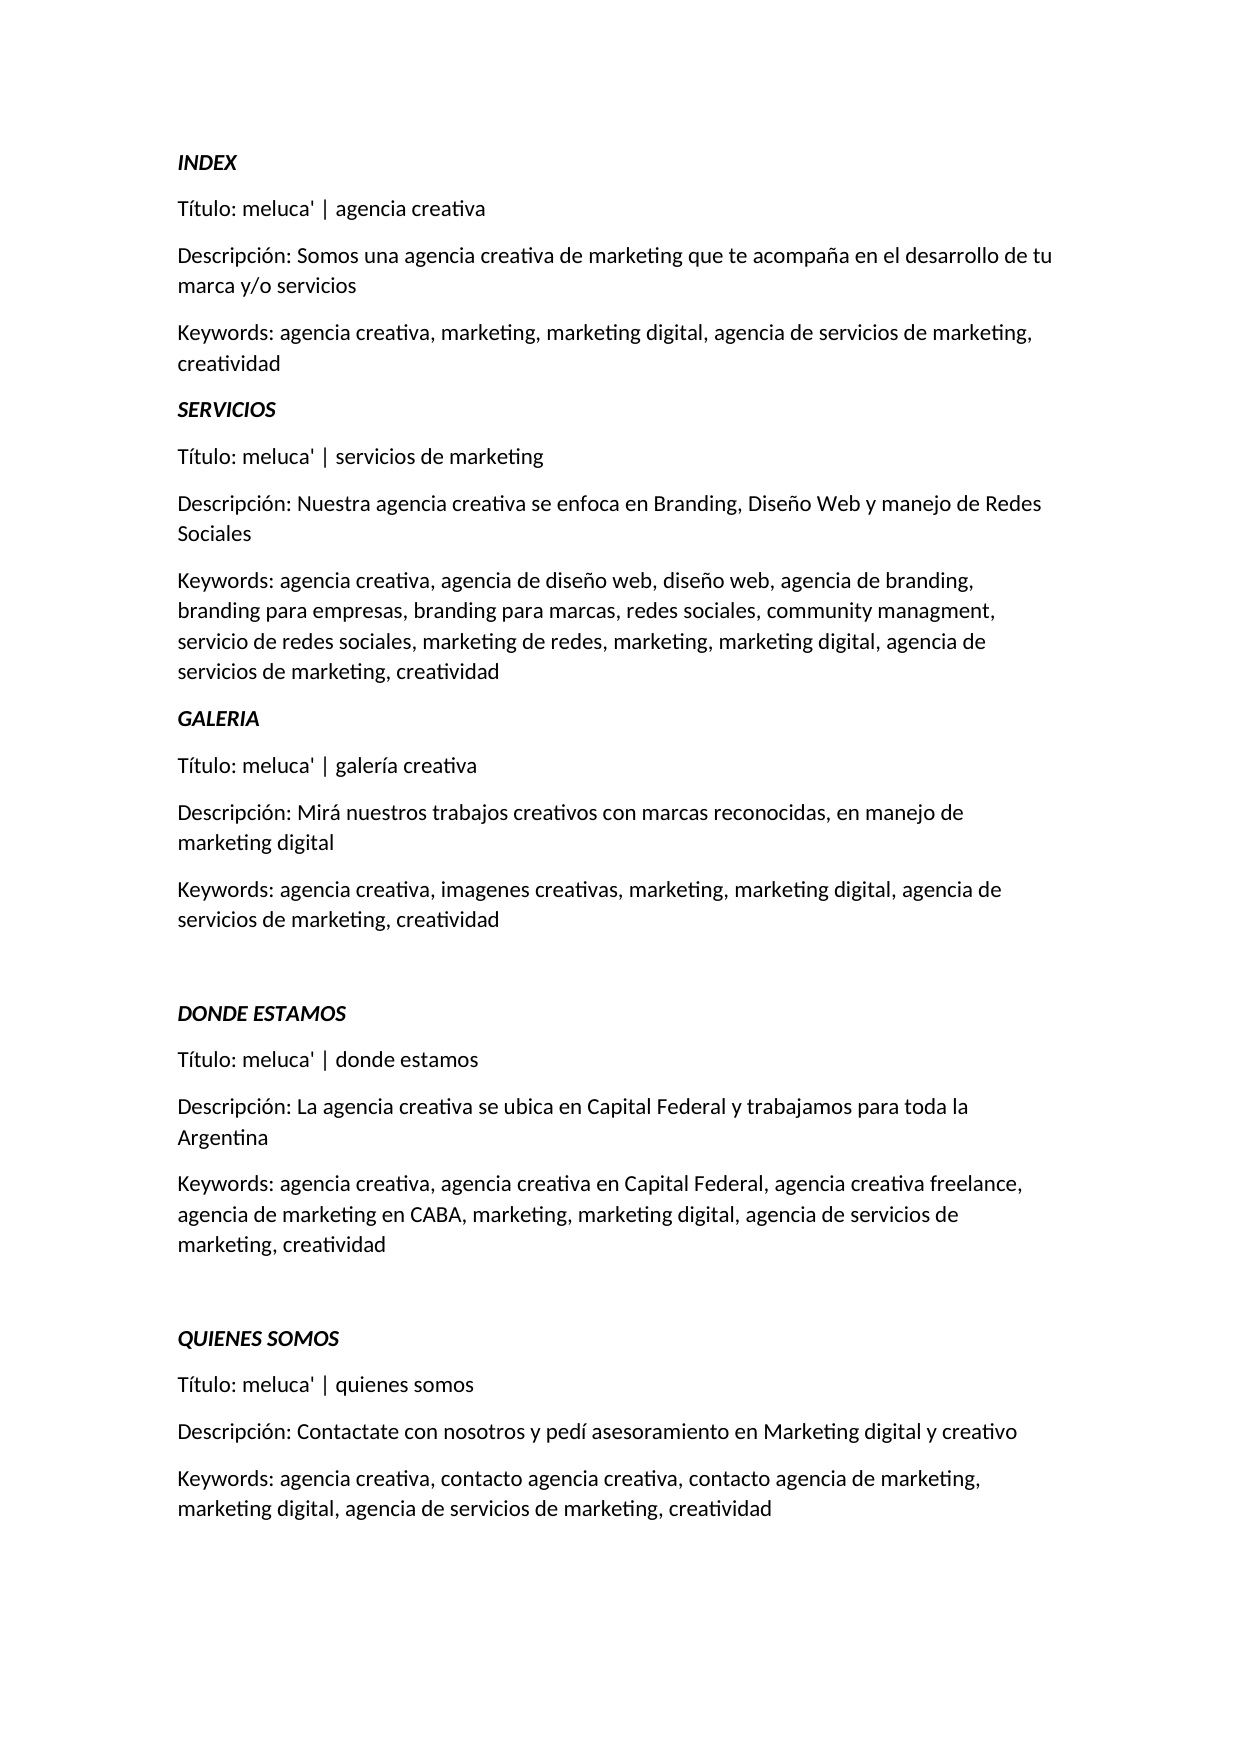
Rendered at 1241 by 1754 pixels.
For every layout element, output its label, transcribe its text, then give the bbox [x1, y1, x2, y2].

text Descripción: Somos una agencia creativa de marketing que te acompaña en el desarrollo de tu marca y/o servicios [177, 241, 1063, 299]
text Keywords: agencia creativa, imagenes creativas, marketing, marketing digital, agencia de servicios de marketing, creatividad [177, 875, 1063, 933]
text QUIENES SOMOS [177, 1324, 1063, 1352]
text Descripción: La agencia creativa se ubica en Capital Federal y trabajamos para toda la Argentina [177, 1092, 1063, 1151]
text Descripción: Nuestra agencia creativa se enfoca en Branding, Diseño Web y manejo de Redes Sociales [177, 489, 1063, 547]
text Keywords: agencia creativa, agencia de diseño web, diseño web, agencia de branding, branding para empresas, branding para marcas, redes sociales, community managment, servicio de redes sociales, marketing de redes, marketing, marketing digital, agencia de servicios de marketing, creatividad [177, 566, 1063, 685]
text Título: meluca' | quienes somos [177, 1371, 1063, 1398]
text GALERIA [177, 704, 1063, 732]
text Título: meluca' | servicios de marketing [177, 442, 1063, 470]
text Keywords: agencia creativa, contacto agencia creativa, contacto agencia de marketing, marketing digital, agencia de servicios de marketing, creatividad [177, 1464, 1063, 1522]
text DONDE ESTAMOS [177, 999, 1063, 1027]
text Título: meluca' | galería creativa [177, 751, 1063, 779]
text SERVICIOS [177, 396, 1063, 423]
text INDEX [177, 148, 1063, 176]
text Keywords: agencia creativa, agencia creativa en Capital Federal, agencia creativa freelance, agencia de marketing en CABA, marketing, marketing digital, agencia de servicios de marketing, creatividad [177, 1169, 1063, 1258]
text Keywords: agencia creativa, marketing, marketing digital, agencia de servicios de marketing, creatividad [177, 318, 1063, 377]
text Descripción: Contactate con nosotros y pedí asesoramiento en Marketing digital y creativo [177, 1417, 1063, 1445]
text Título: meluca' | donde estamos [177, 1046, 1063, 1073]
text Título: meluca' | agencia creativa [177, 194, 1063, 222]
text Descripción: Mirá nuestros trabajos creativos con marcas reconocidas, en manejo de marketing digital [177, 798, 1063, 856]
